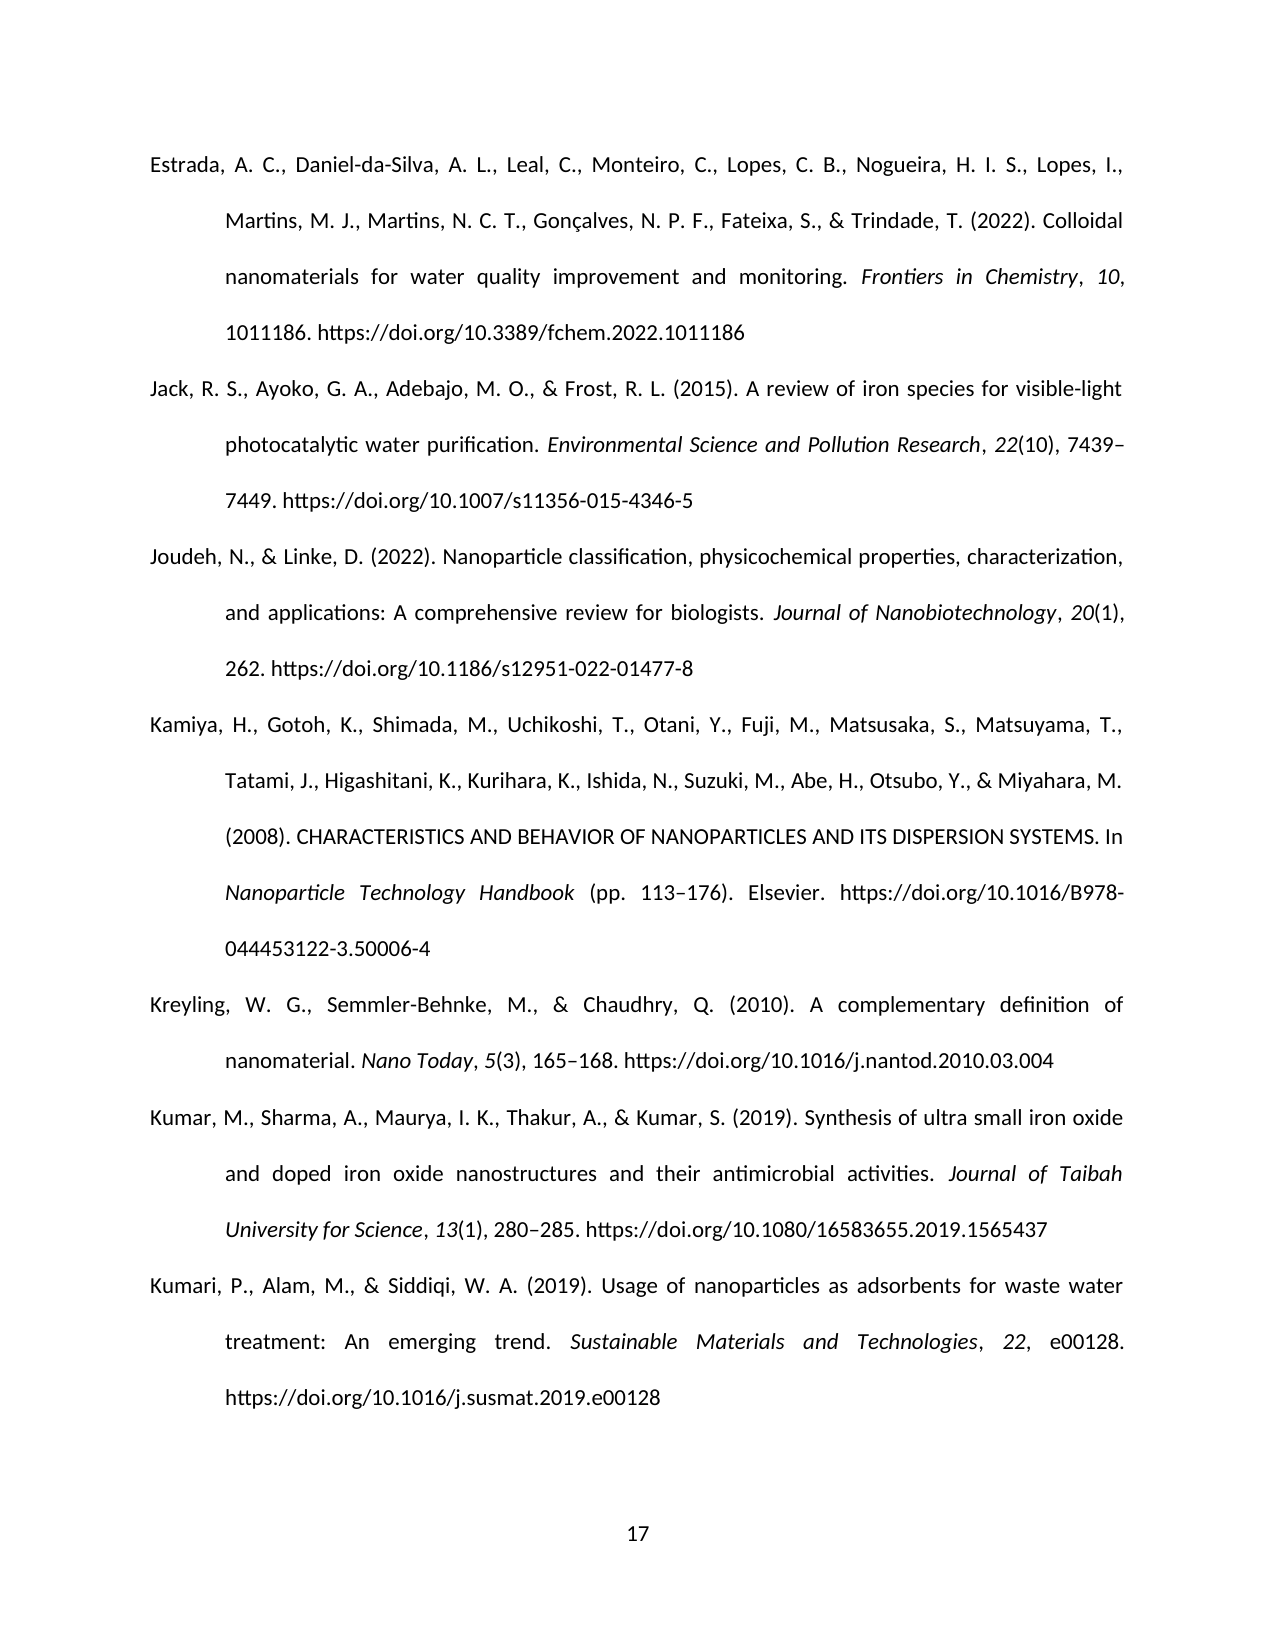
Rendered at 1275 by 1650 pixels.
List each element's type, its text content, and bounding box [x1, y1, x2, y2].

text Kamiya, H., Gotoh, K., Shimada, M., Uchikoshi, T., Otani, Y., Fuji, M., Matsusaka, S., Matsuyama, T., Tatami, J., Higashitani, K., Kurihara, K., Ishida, N., Suzuki, M., Abe, H., Otsubo, Y., & Miyahara, M. (2008). CHARACTERISTICS AND BEHAVIOR OF NANOPARTICLES AND ITS DISPERSION SYSTEMS. In Nanoparticle Technology Handbook (pp. 113–176). Elsevier. https://doi.org/10.1016/B978-044453122-3.50006-4 [150, 710, 1125, 963]
text Estrada, A. C., Daniel-da-Silva, A. L., Leal, C., Monteiro, C., Lopes, C. B., Nogueira, H. I. S., Lopes, I., Martins, M. J., Martins, N. C. T., Gonçalves, N. P. F., Fateixa, S., & Trindade, T. (2022). Colloidal nanomaterials for water quality improvement and monitoring. Frontiers in Chemistry, 10, 1011186. https://doi.org/10.3389/fchem.2022.1011186 [150, 150, 1125, 346]
text Kumari, P., Alam, M., & Siddiqi, W. A. (2019). Usage of nanoparticles as adsorbents for waste water treatment: An emerging trend. Sustainable Materials and Technologies, 22, e00128. https://doi.org/10.1016/j.susmat.2019.e00128 [150, 1271, 1125, 1411]
text Jack, R. S., Ayoko, G. A., Adebajo, M. O., & Frost, R. L. (2015). A review of iron species for visible-light photocatalytic water purification. Environmental Science and Pollution Research, 22(10), 7439–7449. https://doi.org/10.1007/s11356-015-4346-5 [150, 374, 1125, 514]
text Joudeh, N., & Linke, D. (2022). Nanoparticle classification, physicochemical properties, characterization, and applications: A comprehensive review for biologists. Journal of Nanobiotechnology, 20(1), 262. https://doi.org/10.1186/s12951-022-01477-8 [150, 542, 1125, 682]
text Kreyling, W. G., Semmler-Behnke, M., & Chaudhry, Q. (2010). A complementary definition of nanomaterial. Nano Today, 5(3), 165–168. https://doi.org/10.1016/j.nantod.2010.03.004 [150, 991, 1125, 1075]
text Kumar, M., Sharma, A., Maurya, I. K., Thakur, A., & Kumar, S. (2019). Synthesis of ultra small iron oxide and doped iron oxide nanostructures and their antimicrobial activities. Journal of Taibah University for Science, 13(1), 280–285. https://doi.org/10.1080/16583655.2019.1565437 [150, 1103, 1125, 1243]
